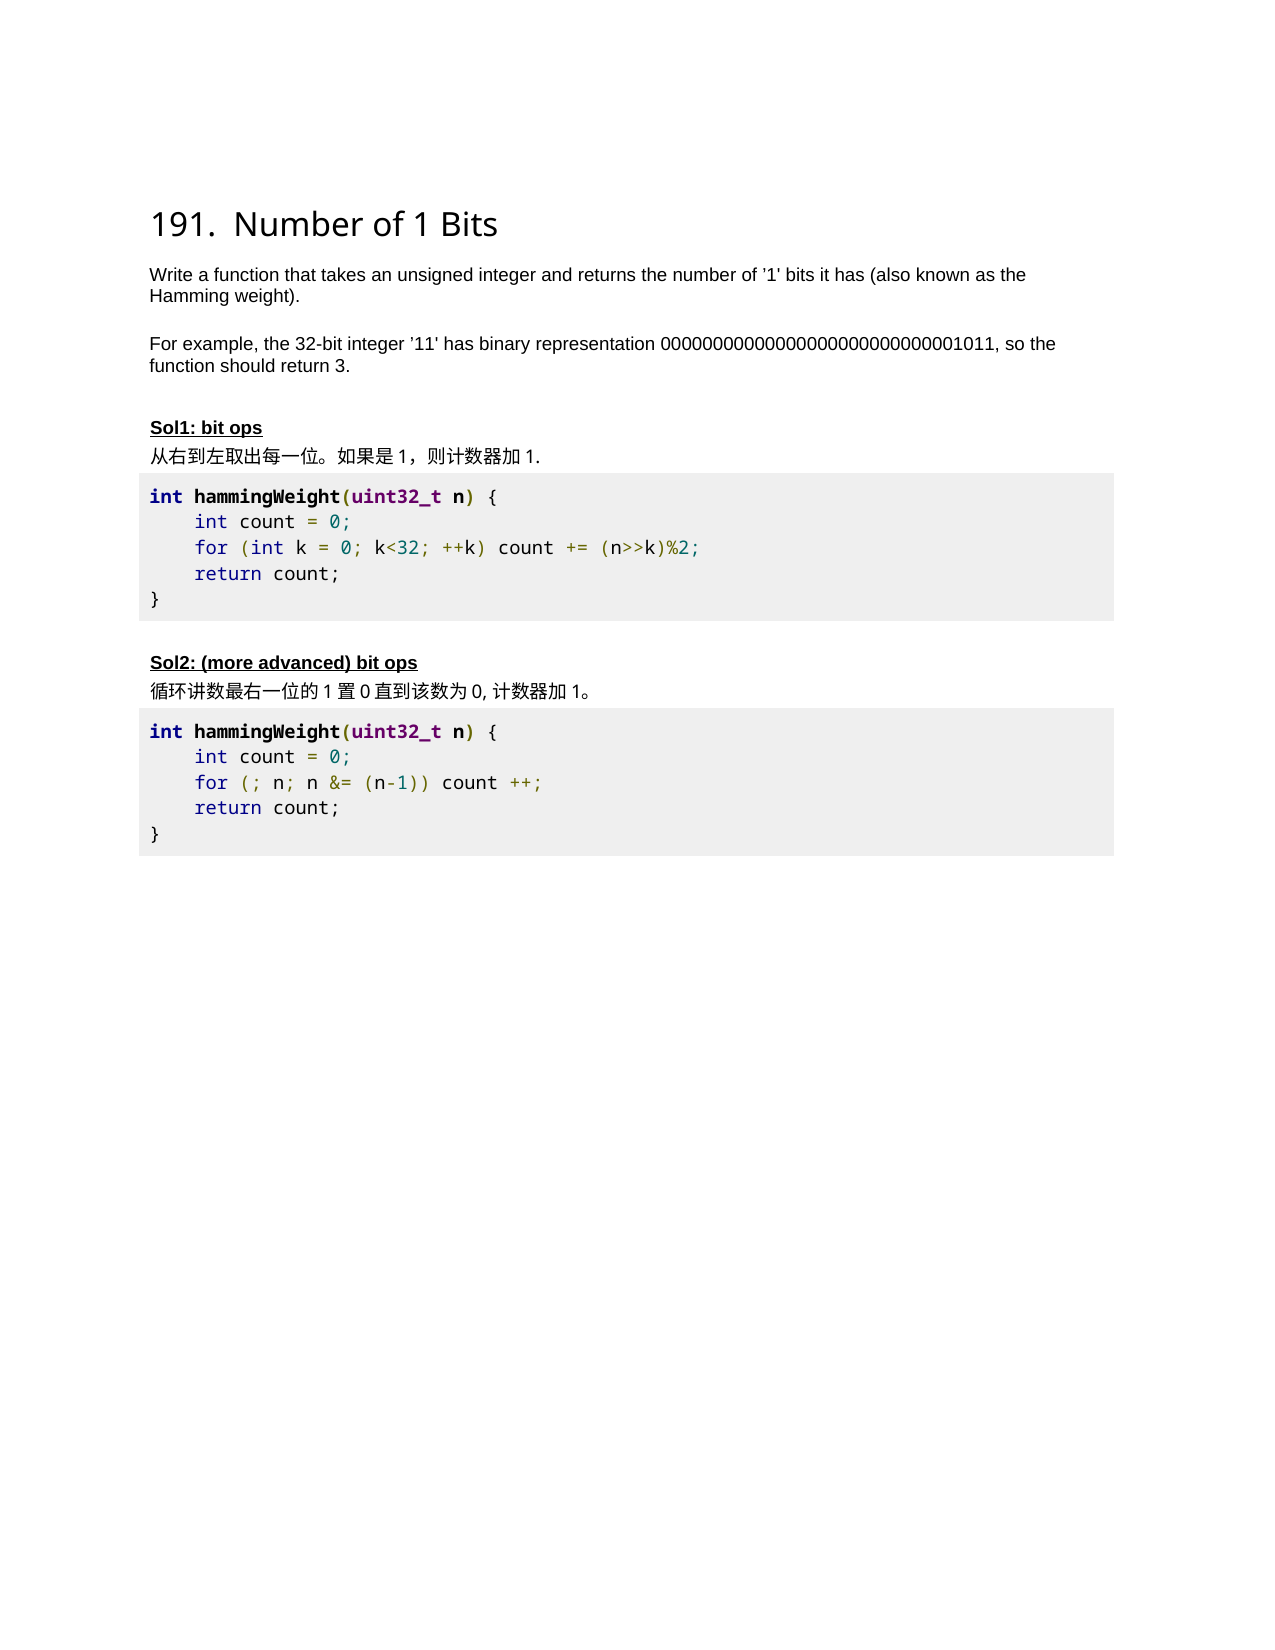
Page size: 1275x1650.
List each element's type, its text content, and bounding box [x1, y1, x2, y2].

text 循环讲数最右一位的1置0直到该数为0, 计数器加1。 [150, 676, 1125, 703]
subtitle 191. Number of 1 Bits [150, 201, 1125, 246]
table_header int hammingWeight(uint32_t n) { int count = 0; for (int k = 0; k<32; ++k) count += (n>>k)%2; return count; } [139, 473, 1114, 621]
text Sol2: (more advanced) bit ops [150, 652, 1125, 673]
text Sol1: bit ops [150, 417, 1125, 438]
table_header Write a function that takes an unsigned integer and returns the number of ’1' bits it has (also known as the Hamming weight). For example, the 32-bit integer ’11' has binary representation 00000000000000000000000000001011, so the function should return 3. [139, 253, 1114, 387]
text 从右到左取出每一位。如果是1，则计数器加1. [150, 442, 1125, 469]
table_header int hammingWeight(uint32_t n) { int count = 0; for (; n; n &= (n-1)) count ++; return count; } [139, 708, 1114, 856]
